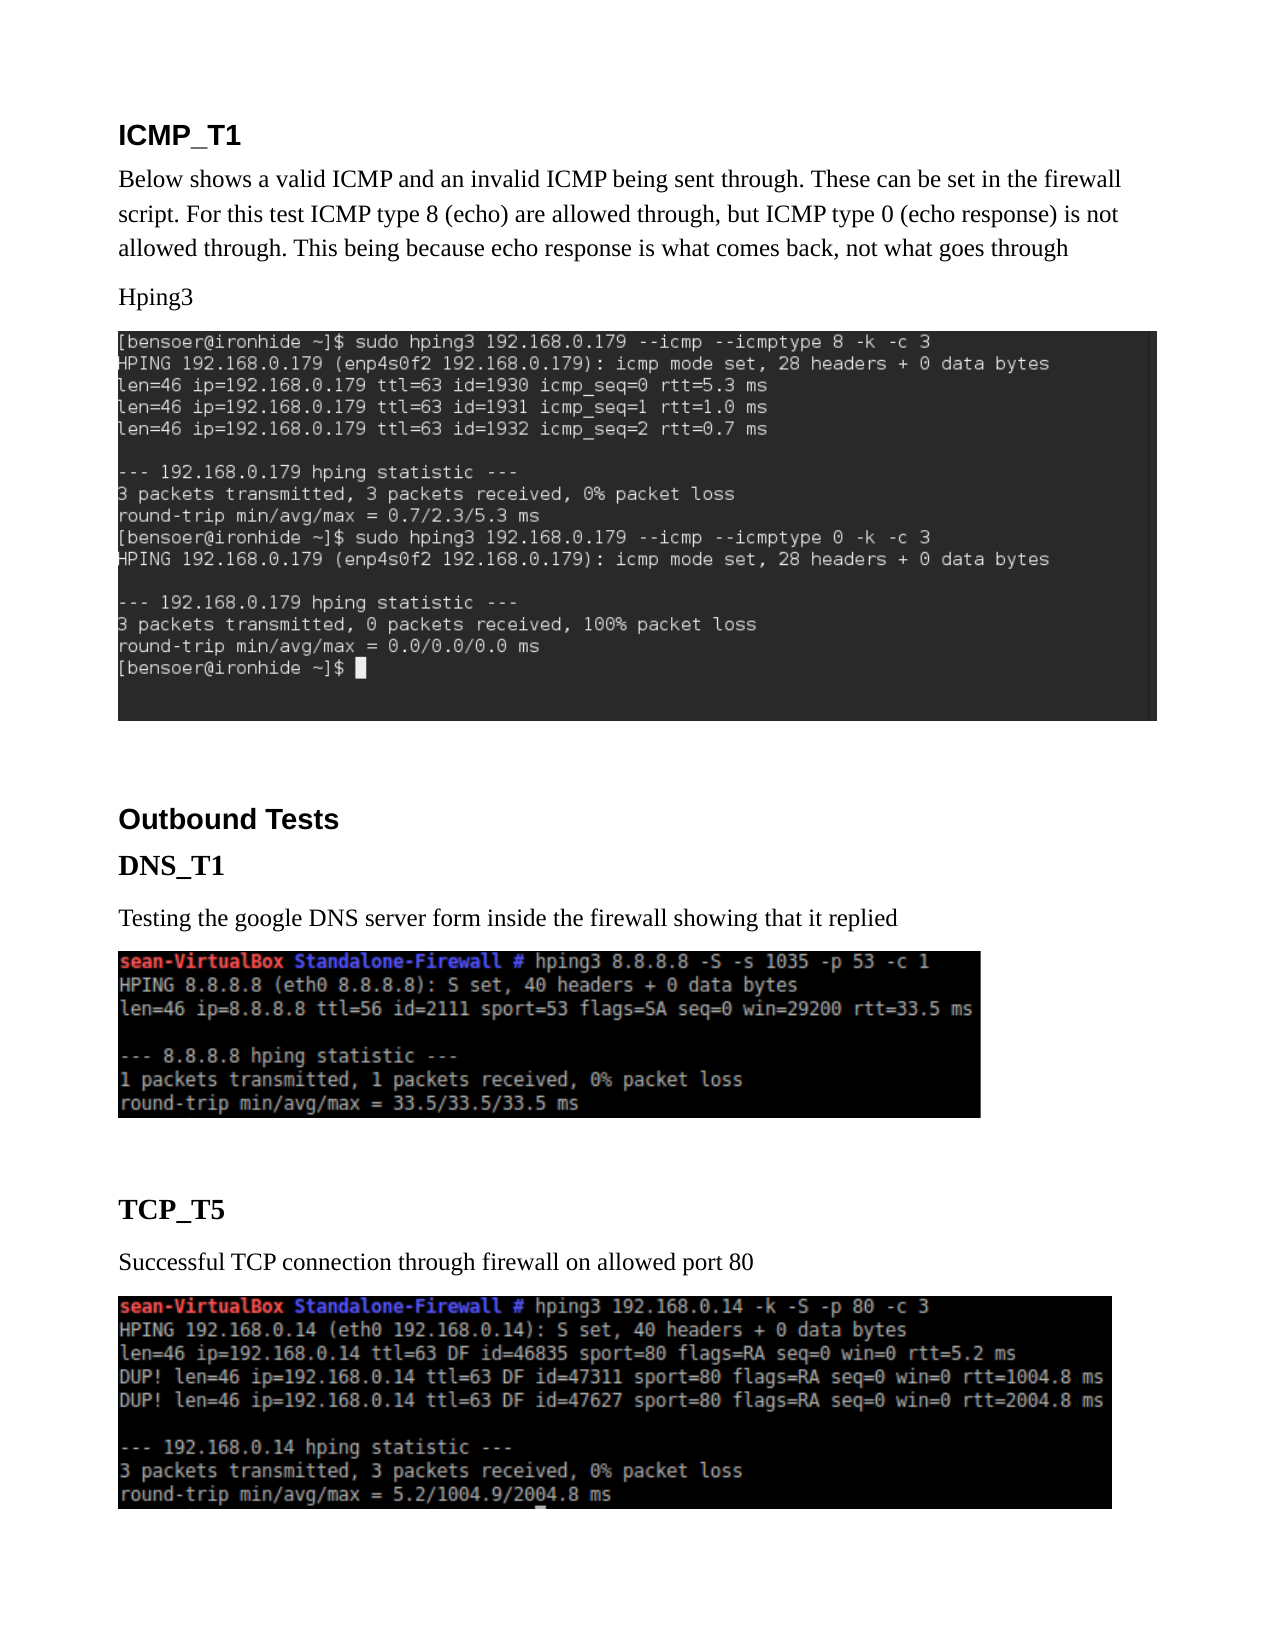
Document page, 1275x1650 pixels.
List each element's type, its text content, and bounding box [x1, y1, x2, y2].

subtitle Outbound Tests [118, 802, 1157, 835]
picture [118, 331, 1157, 721]
text DNS_T1 [118, 848, 1157, 881]
text Hping3 [118, 282, 1157, 311]
subtitle ICMP_T1 [118, 118, 1157, 152]
text Testing the google DNS server form inside the firewall showing that it replied [118, 903, 1157, 931]
picture [118, 951, 981, 1118]
text Below shows a valid ICMP and an invalid ICMP being sent through. These can be set in the firewall script. For this test ICMP type 8 (echo) are allowed through, but ICMP type 0 (echo response) is not allowed through. This being because echo response is what comes back, not what goes through [118, 164, 1157, 262]
text Successful TCP connection through firewall on allowed port 80 [118, 1247, 1157, 1276]
text TCP_T5 [118, 1192, 1157, 1226]
picture [118, 1296, 1112, 1509]
